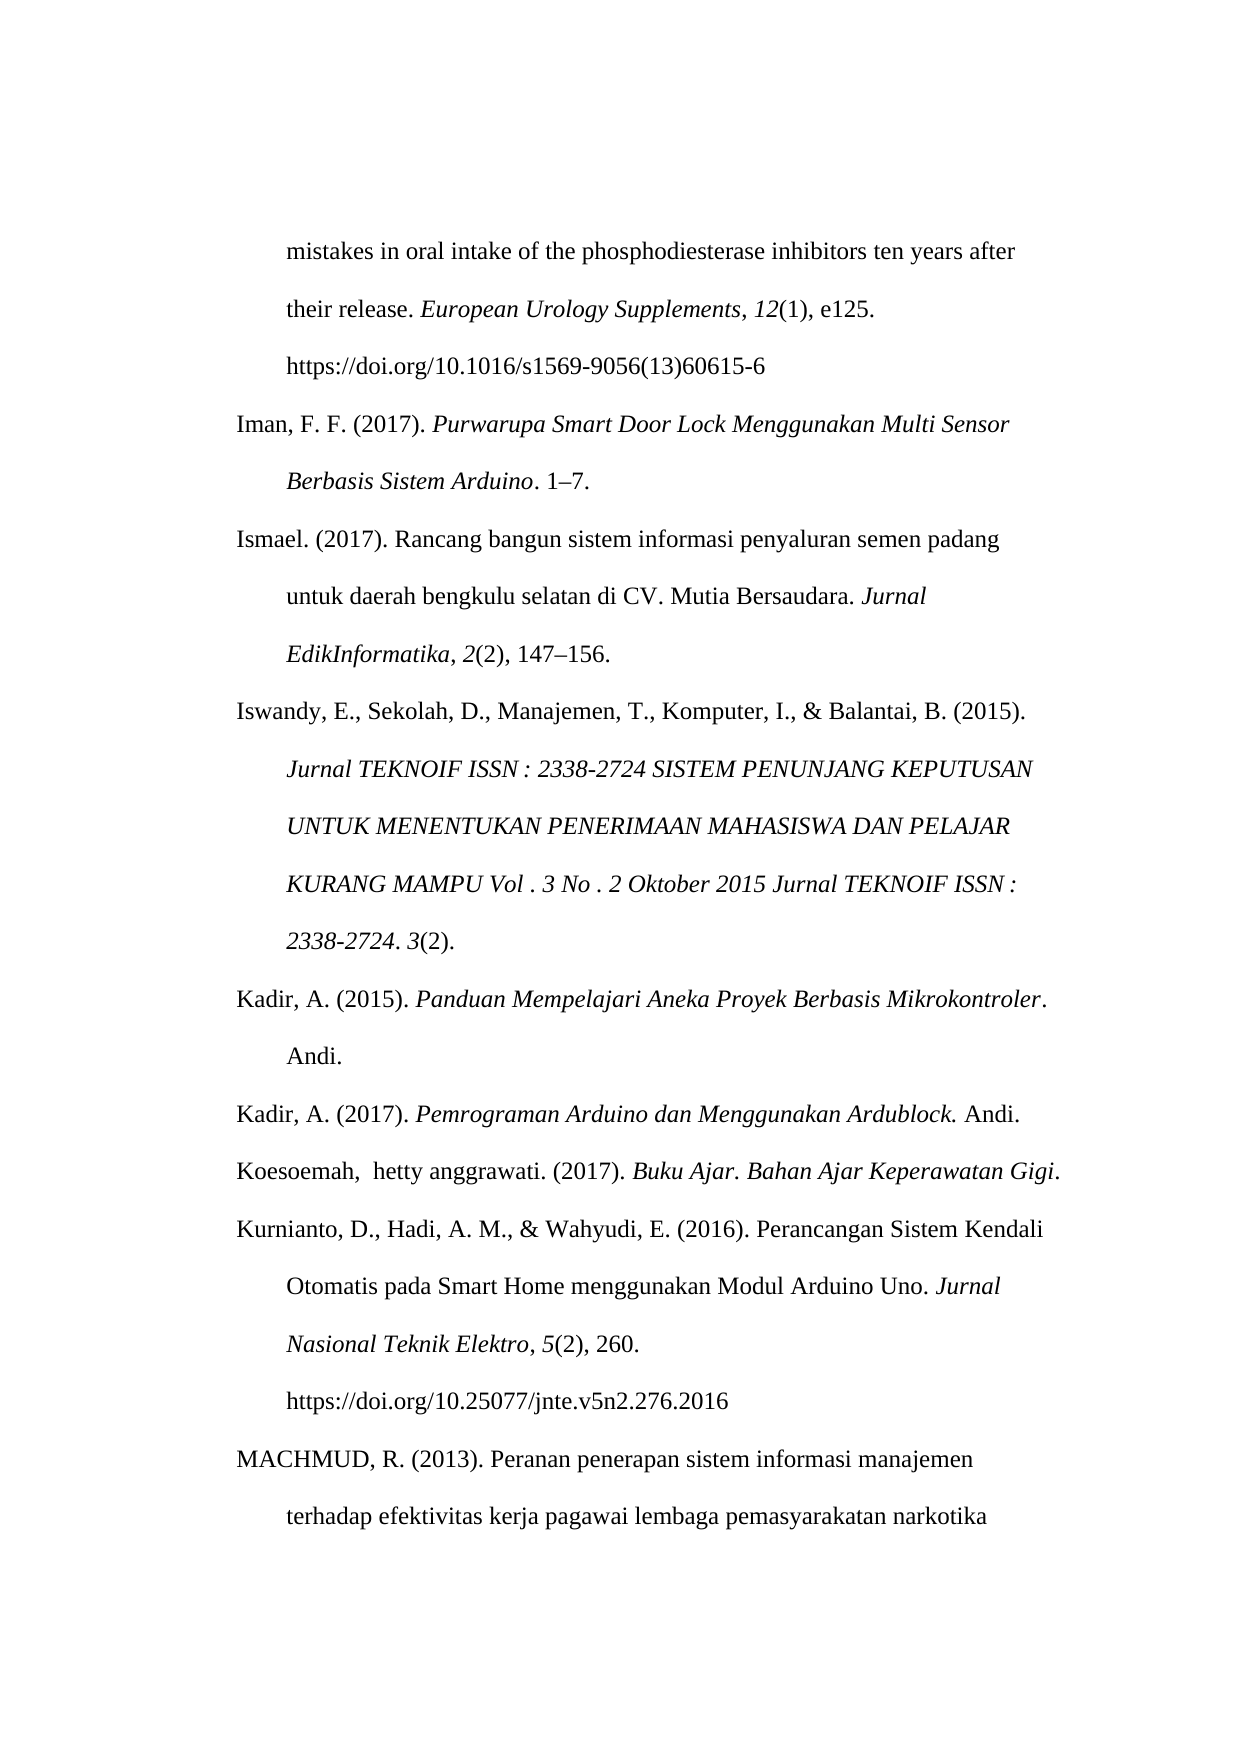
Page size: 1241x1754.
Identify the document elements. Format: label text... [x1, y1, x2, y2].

text Koesoemah, hetty anggrawati. (2017). Buku Ajar. Bahan Ajar Keperawatan Gigi. [236, 1156, 1063, 1185]
text Kadir, A. (2017). Pemrograman Arduino dan Menggunakan Ardublock. Andi. [236, 1099, 1063, 1127]
text Kadir, A. (2015). Panduan Mempelajari Aneka Proyek Berbasis Mikrokontroler. Andi. [236, 984, 1063, 1070]
text Kurnianto, D., Hadi, A. M., & Wahyudi, E. (2016). Perancangan Sistem Kendali Otomatis pada Smart Home menggunakan Modul Arduino Uno. Jurnal Nasional Teknik Elektro, 5(2), 260. https://doi.org/10.25077/jnte.v5n2.276.2016 [236, 1214, 1063, 1415]
text Ismael. (2017). Rancang bangun sistem informasi penyaluran semen padang untuk daerah bengkulu selatan di CV. Mutia Bersaudara. Jurnal EdikInformatika, 2(2), 147–156. [236, 524, 1063, 667]
text Iswandy, E., Sekolah, D., Manajemen, T., Komputer, I., & Balantai, B. (2015). Jurnal TEKNOIF ISSN : 2338-2724 SISTEM PENUNJANG KEPUTUSAN UNTUK MENENTUKAN PENERIMAAN MAHASISWA DAN PELAJAR KURANG MAMPU Vol . 3 No . 2 Oktober 2015 Jurnal TEKNOIF ISSN : 2338-2724. 3(2). [236, 696, 1063, 955]
text Iman, F. F. (2017). Purwarupa Smart Door Lock Menggunakan Multi Sensor Berbasis Sistem Arduino. 1–7. [236, 409, 1063, 495]
